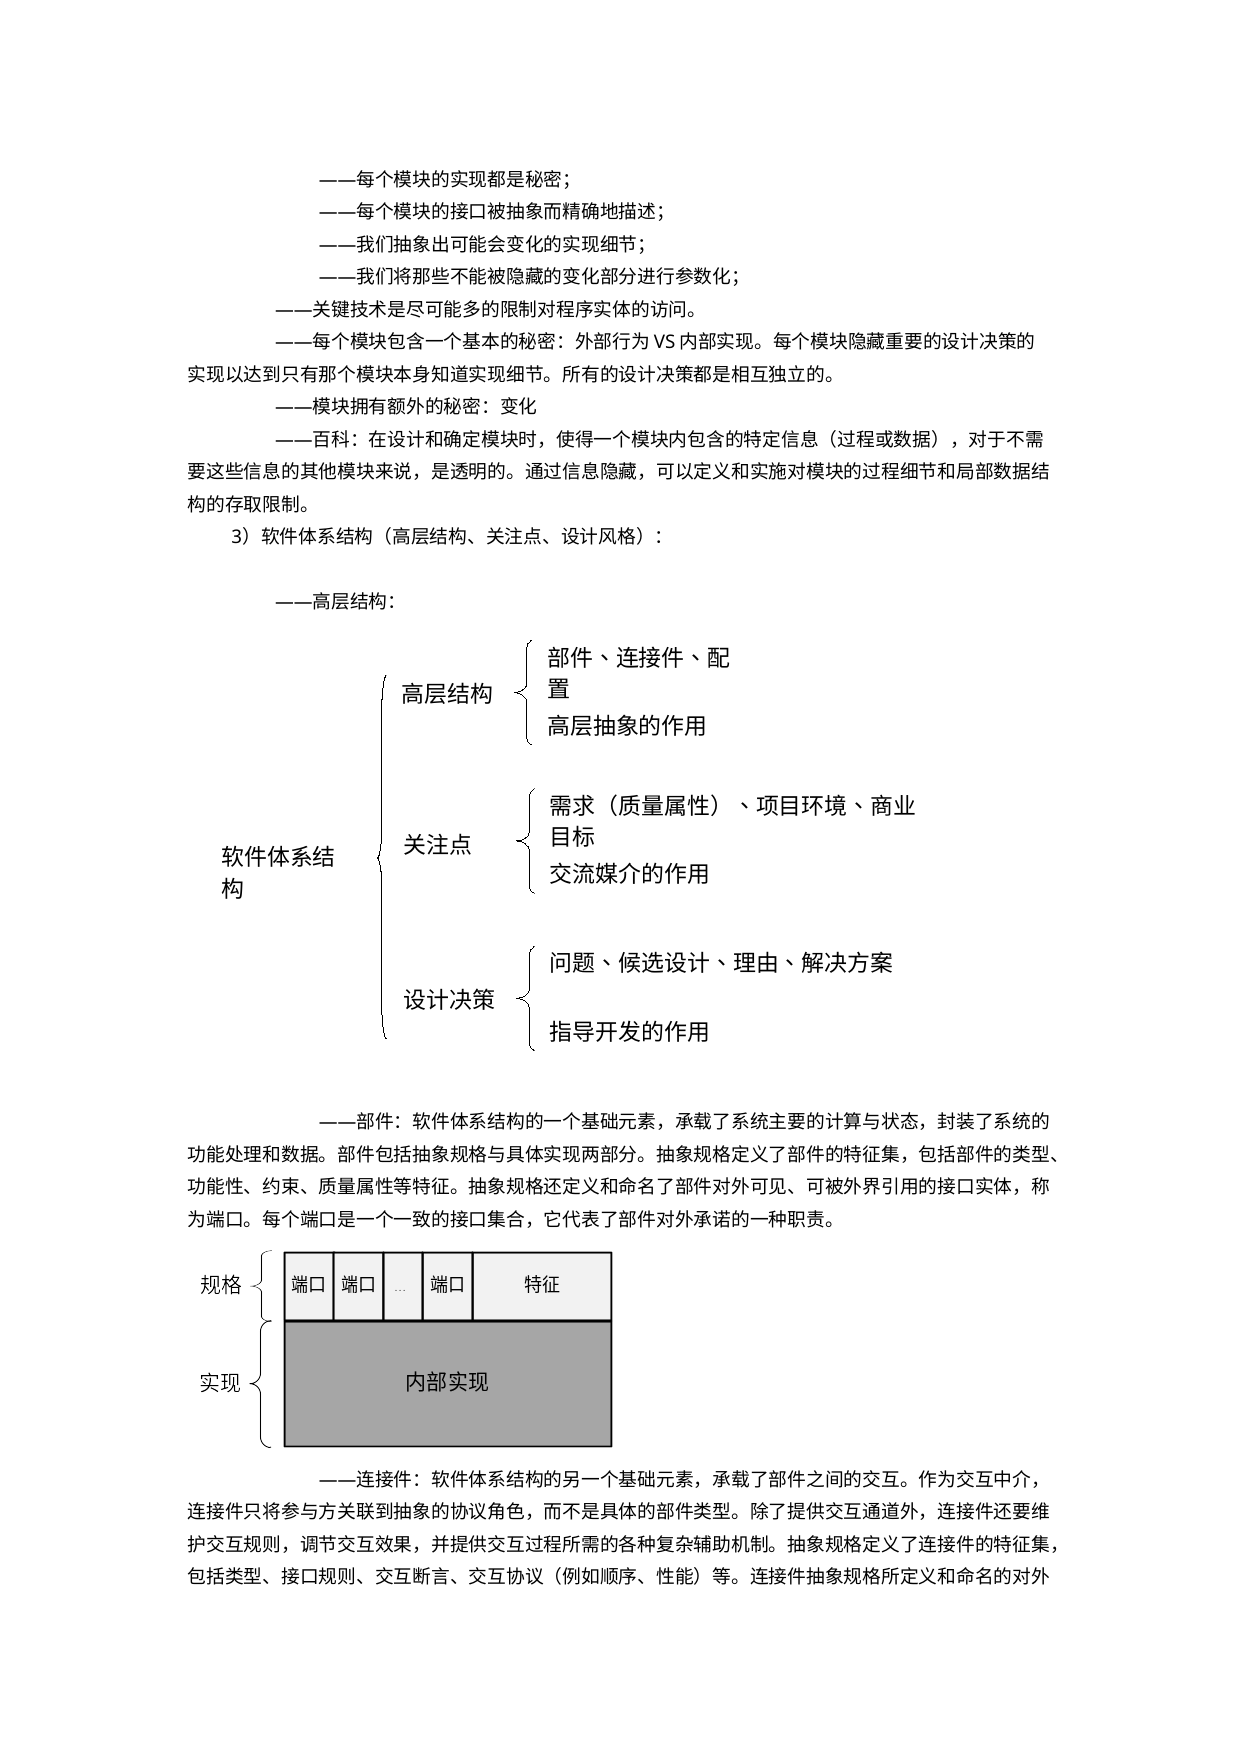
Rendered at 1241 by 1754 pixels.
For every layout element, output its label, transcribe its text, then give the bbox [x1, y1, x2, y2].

text ——每个模块包含一个基本的秘密：外部行为VS内部实现。每个模块隐藏重要的设计决策的实现以达到只有那个模块本身知道实现细节。所有的设计决策都是相互独立的。 [187, 324, 1053, 389]
text ——每个模块的接口被抽象而精确地描述； [187, 194, 1053, 227]
text ——部件：软件体系结构的一个基础元素，承载了系统主要的计算与状态，封装了系统的功能处理和数据。部件包括抽象规格与具体实现两部分。抽象规格定义了部件的特征集，包括部件的类型、功能性、约束、质量属性等特征。抽象规格还定义和命名了部件对外可见、可被外界引用的接口实体，称为端口。每个端口是一个一致的接口集合，它代表了部件对外承诺的一种职责。 [187, 1104, 1053, 1234]
text ——高层结构： [187, 584, 1053, 1104]
text ——关键技术是尽可能多的限制对程序实体的访问。 [187, 292, 1053, 324]
text ——我们抽象出可能会变化的实现细节； [187, 227, 1053, 259]
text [187, 1462, 1053, 1592]
text ——每个模块的实现都是秘密； [187, 162, 1053, 194]
text ——我们将那些不能被隐藏的变化部分进行参数化； [187, 259, 1053, 292]
text ——百科：在设计和确定模块时，使得一个模块内包含的特定信息（过程或数据），对于不需要这些信息的其他模块来说，是透明的。通过信息隐藏，可以定义和实施对模块的过程细节和局部数据结构的存取限制。 [187, 422, 1053, 519]
text 3）软件体系结构（高层结构、关注点、设计风格）： [187, 519, 1053, 552]
text ——模块拥有额外的秘密：变化 [187, 389, 1053, 422]
